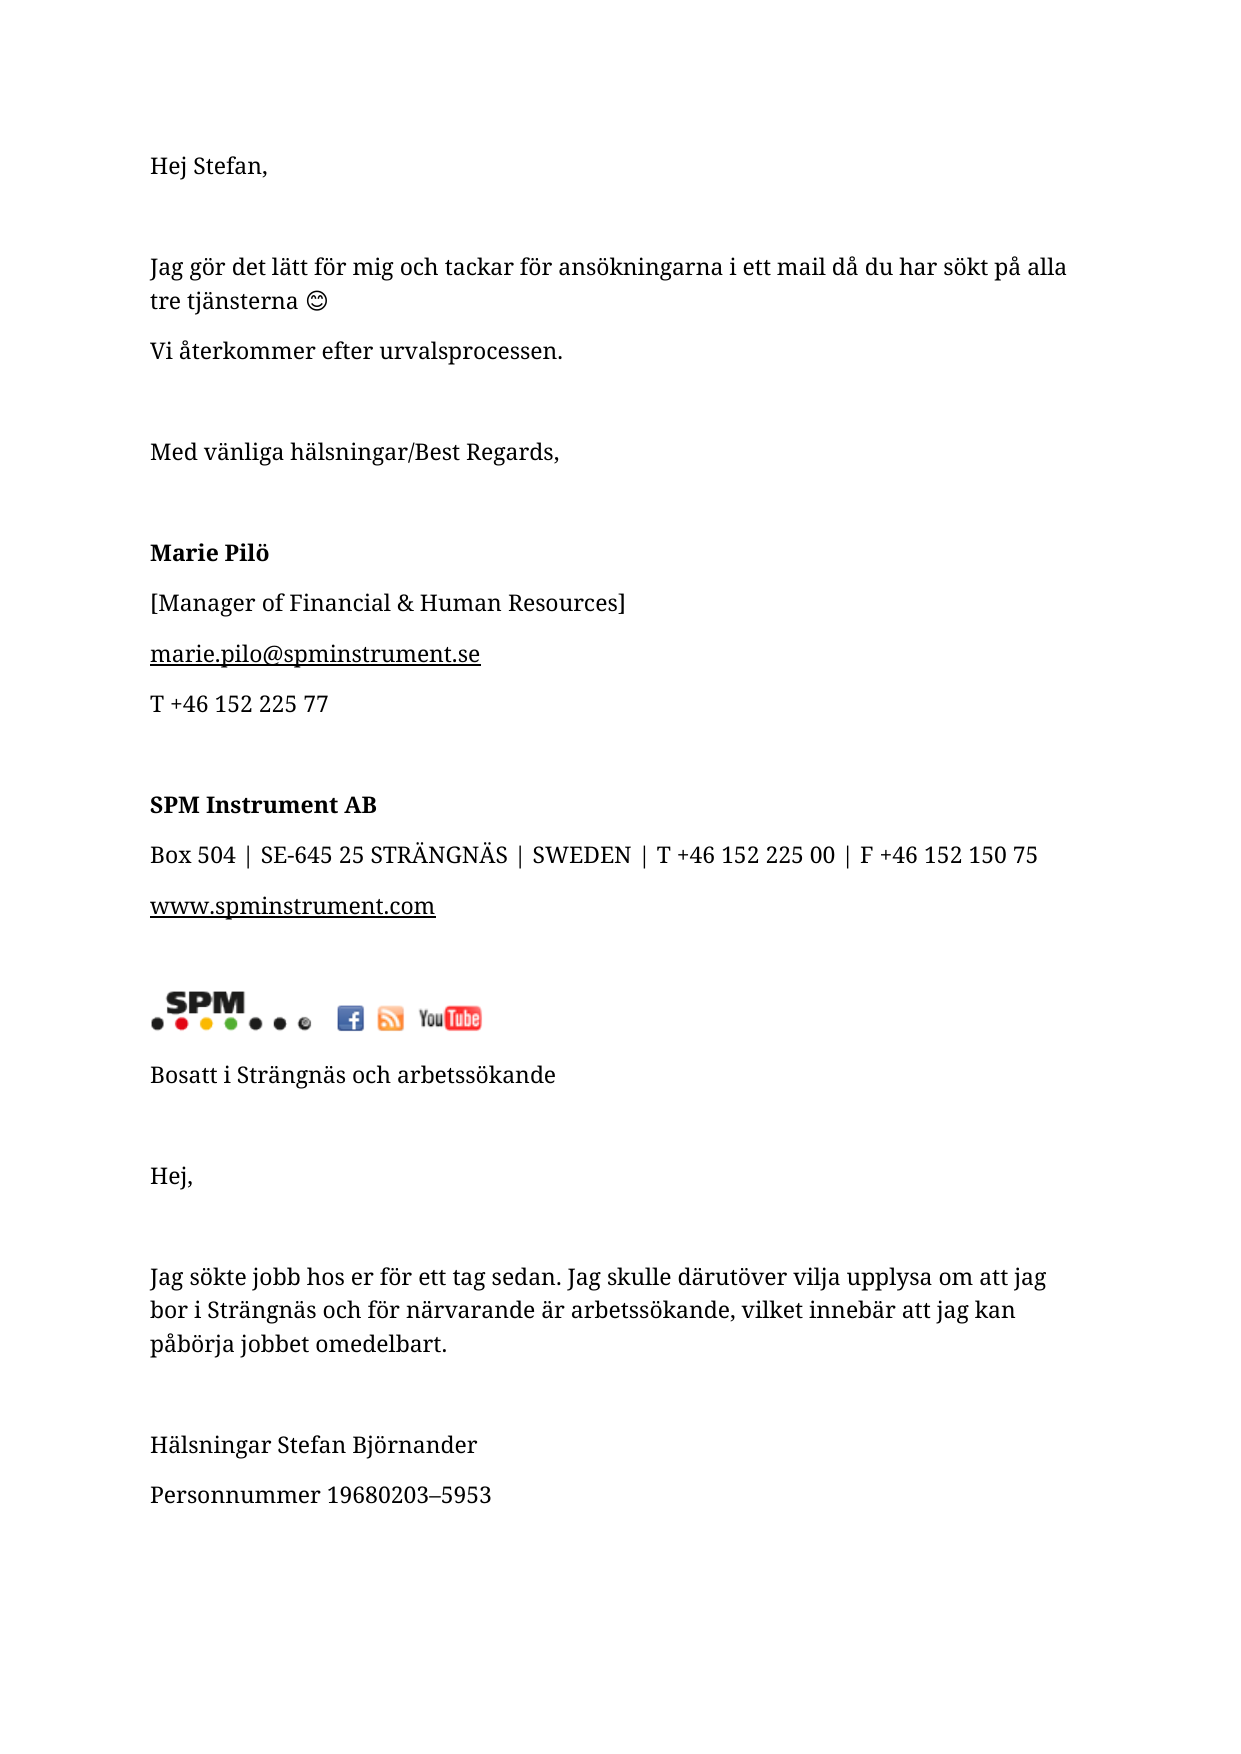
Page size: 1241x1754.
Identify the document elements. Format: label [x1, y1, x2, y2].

picture [336, 1004, 366, 1033]
picture [376, 1004, 406, 1033]
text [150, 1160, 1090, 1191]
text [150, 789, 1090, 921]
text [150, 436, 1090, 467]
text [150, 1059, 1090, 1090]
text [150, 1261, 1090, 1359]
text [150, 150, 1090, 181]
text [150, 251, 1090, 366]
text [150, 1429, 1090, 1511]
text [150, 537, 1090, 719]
picture [417, 1004, 484, 1033]
picture [150, 990, 313, 1033]
